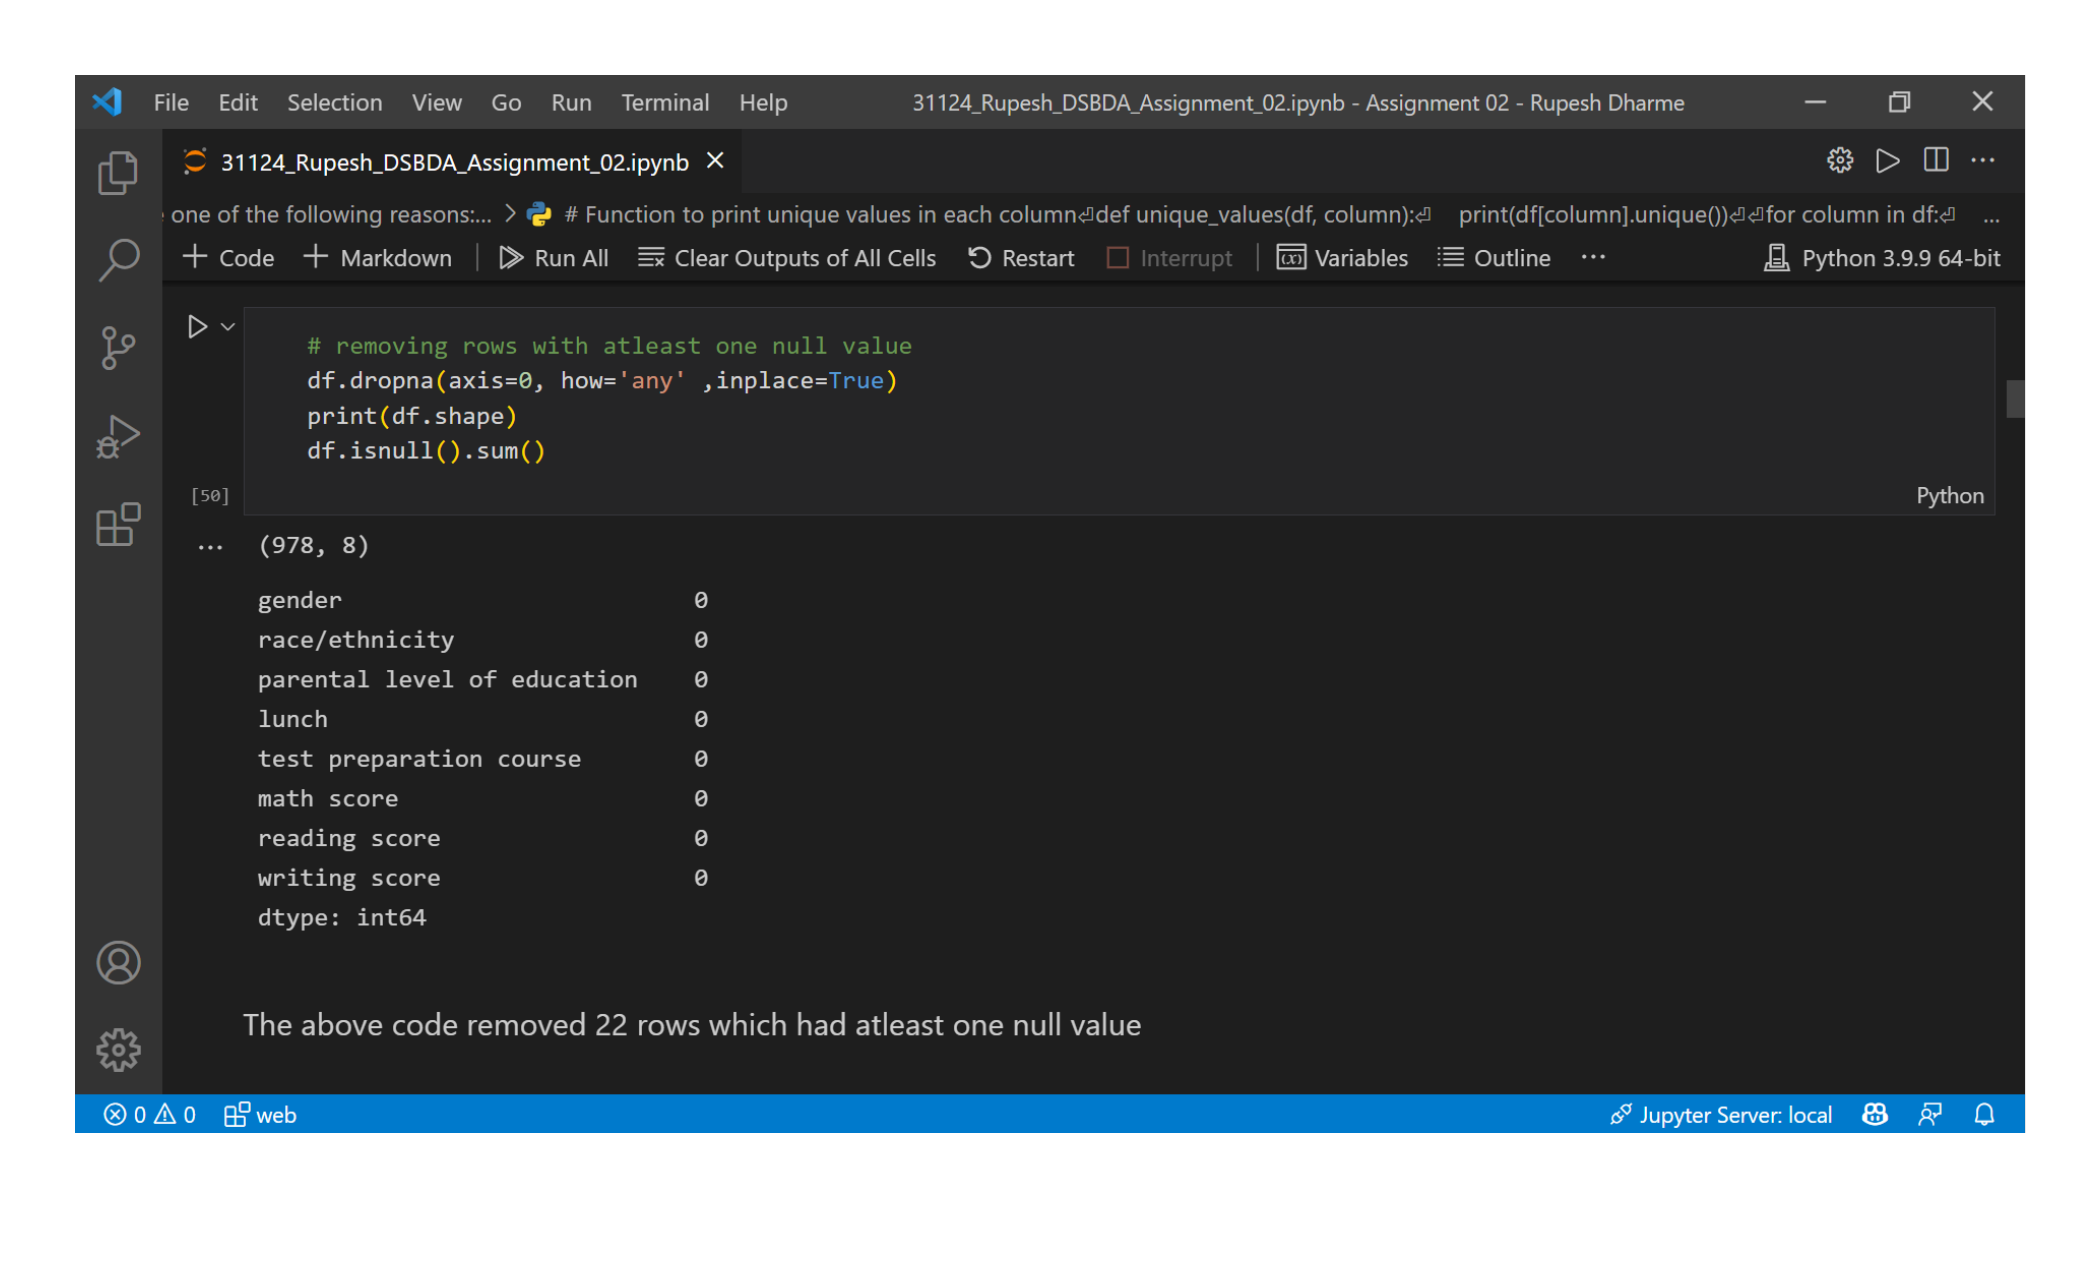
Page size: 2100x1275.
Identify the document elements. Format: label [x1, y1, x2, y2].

picture [75, 75, 2026, 1133]
